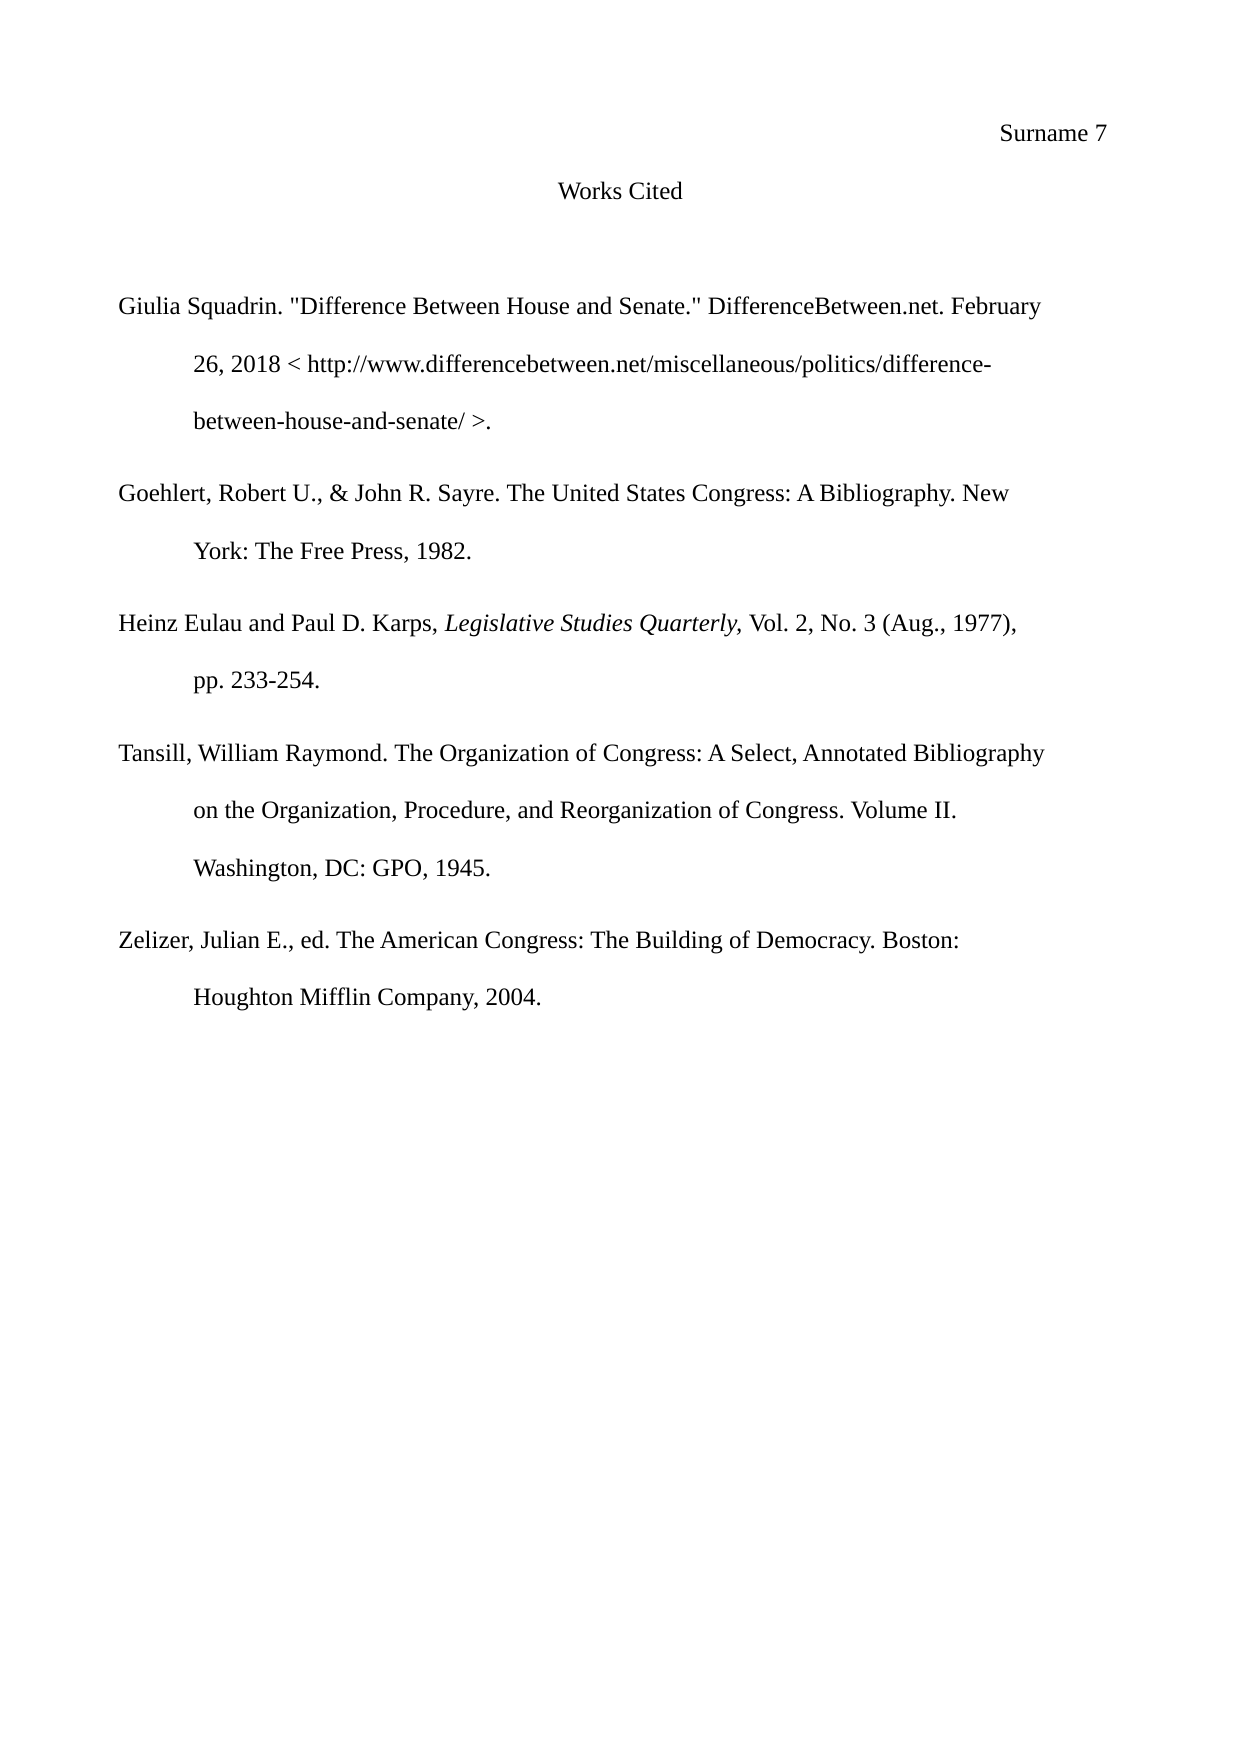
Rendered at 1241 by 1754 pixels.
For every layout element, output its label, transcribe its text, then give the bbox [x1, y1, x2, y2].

list Works Cited [118, 176, 1122, 205]
text Zelizer, Julian E., ed. The American Congress: The Building of Democracy. Boston: Houghton Mifflin Company, 2004. [118, 925, 1047, 1011]
text Giulia Squadrin. "Difference Between House and Senate." DifferenceBetween.net. February 26, 2018 < http://www.differencebetween.net/miscellaneous/politics/difference-between-house-and-senate/ >. [118, 291, 1047, 435]
text Goehlert, Robert U., & John R. Sayre. The United States Congress: A Bibliography. New York: The Free Press, 1982. [118, 478, 1047, 565]
text Tansill, William Raymond. The Organization of Congress: A Select, Annotated Bibliography on the Organization, Procedure, and Reorganization of Congress. Volume II. Washington, DC: GPO, 1945. [118, 738, 1047, 881]
text Heinz Eulau and Paul D. Karps, Legislative Studies Quarterly, Vol. 2, No. 3 (Aug., 1977), pp. 233-254. [118, 608, 1047, 694]
